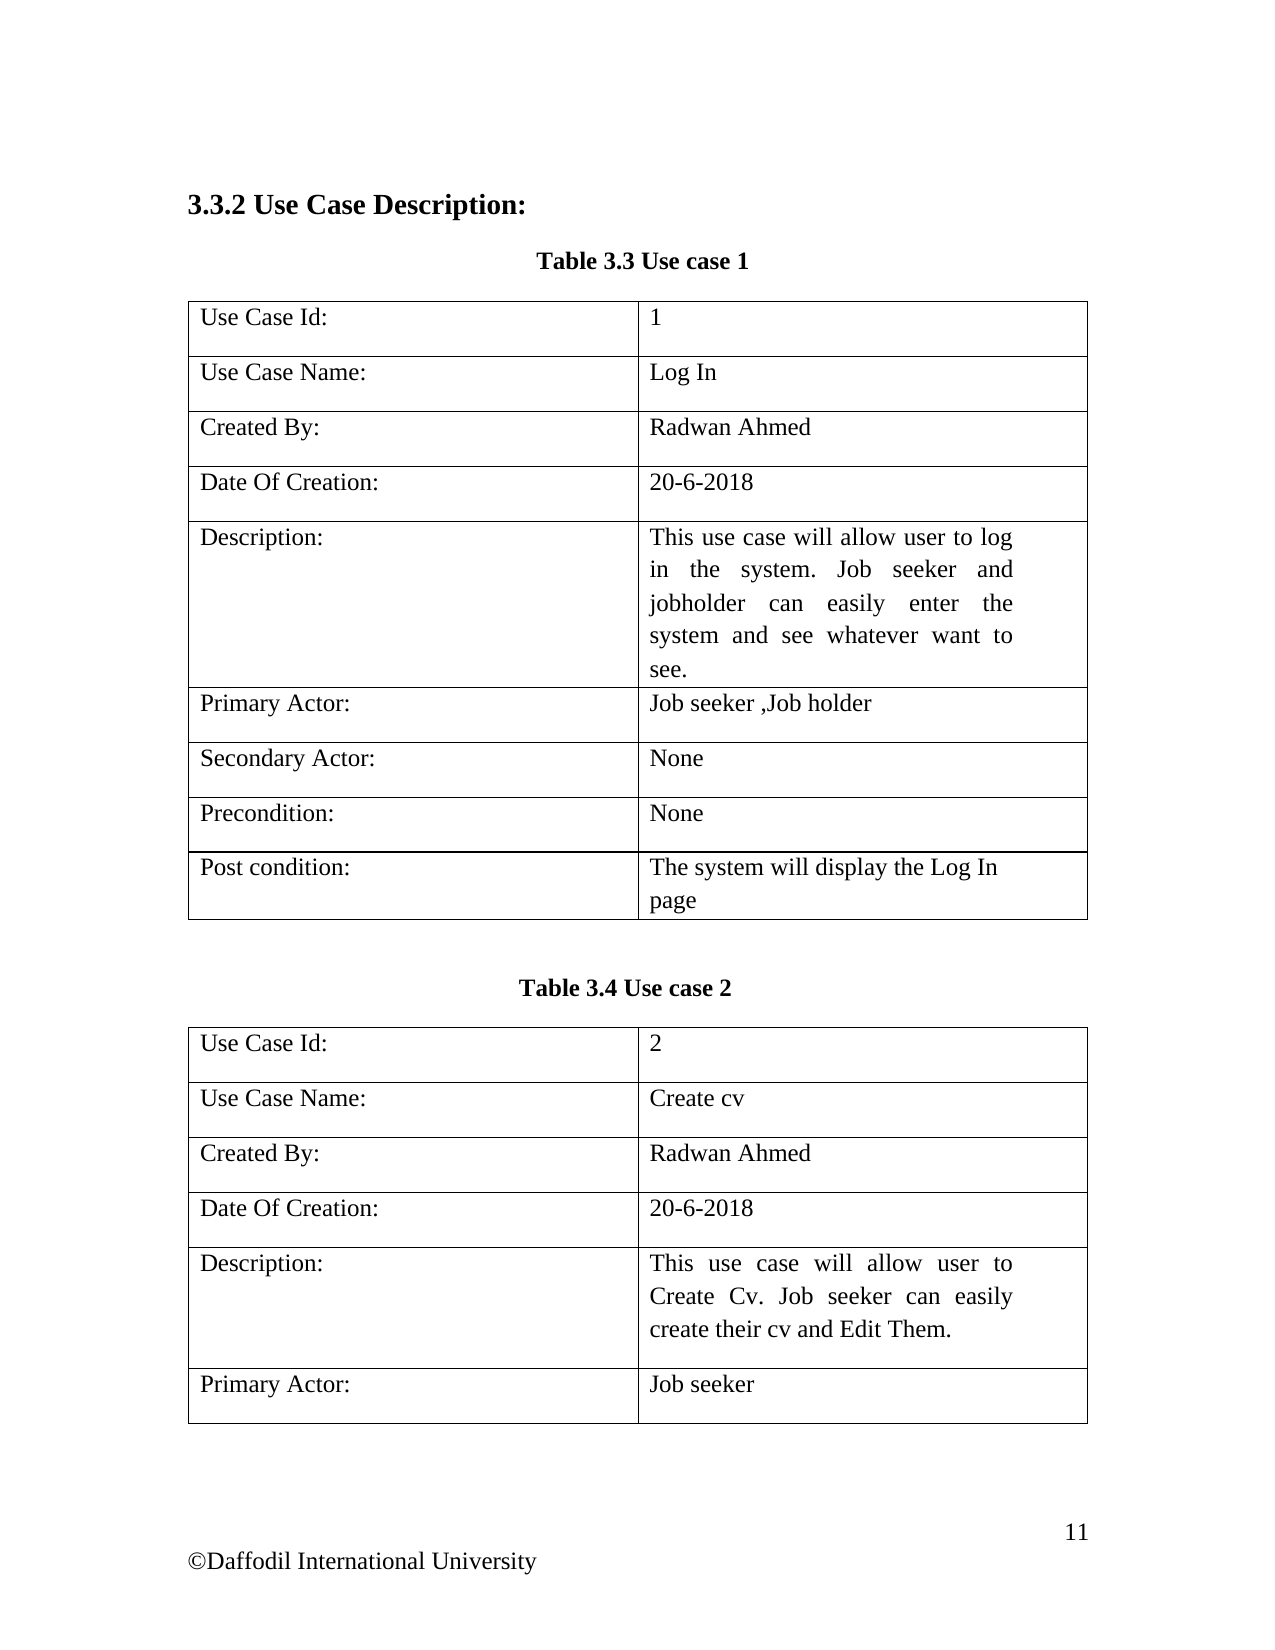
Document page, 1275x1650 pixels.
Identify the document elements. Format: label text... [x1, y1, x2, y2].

text Table 3.3 Use case 1 [223, 246, 1018, 275]
table_cell 20-6-2018 [639, 467, 1087, 521]
table_cell Job seeker ,Job holder [639, 688, 1087, 742]
table_cell Description: [189, 522, 638, 687]
table_cell Radwan Ahmed [639, 1138, 1087, 1192]
table_cell None [639, 743, 1087, 797]
table_cell The system will display the Log In page [639, 853, 1087, 918]
table_cell Date Of Creation: [189, 467, 638, 521]
subtitle 3.3.2 Use Case Description: [187, 187, 1018, 221]
table_header 2 [639, 1028, 1087, 1082]
table_cell None [639, 798, 1087, 851]
table_header 1 [639, 302, 1087, 356]
table_cell Radwan Ahmed [639, 412, 1087, 466]
table_cell Primary Actor: [189, 688, 638, 742]
table_cell Use Case Name: [189, 1083, 638, 1137]
table_cell Secondary Actor: [189, 743, 638, 797]
table_cell Precondition: [189, 798, 638, 851]
table_cell This use case will allow user to log in the system. Job seeker and jobholder can easily enter the system and see whatever want to see. [639, 522, 1087, 687]
table_cell Date Of Creation: [189, 1193, 638, 1247]
table_cell Primary Actor: [189, 1369, 638, 1423]
table_cell Post condition: [189, 853, 638, 918]
table_cell Created By: [189, 412, 638, 466]
table_cell Job seeker [639, 1369, 1087, 1423]
table_cell 20-6-2018 [639, 1193, 1087, 1247]
table_header Use Case Id: [189, 1028, 638, 1082]
table_cell Created By: [189, 1138, 638, 1192]
table_cell Use Case Name: [189, 357, 638, 411]
table_cell Log In [639, 357, 1087, 411]
table_cell Description: [189, 1248, 638, 1368]
table_cell Create cv [639, 1083, 1087, 1137]
table_header Use Case Id: [189, 302, 638, 356]
text Table 3.4 Use case 2 [187, 973, 1018, 1002]
table_cell This use case will allow user to Create Cv. Job seeker can easily create their cv and Edit Them. [639, 1248, 1087, 1368]
